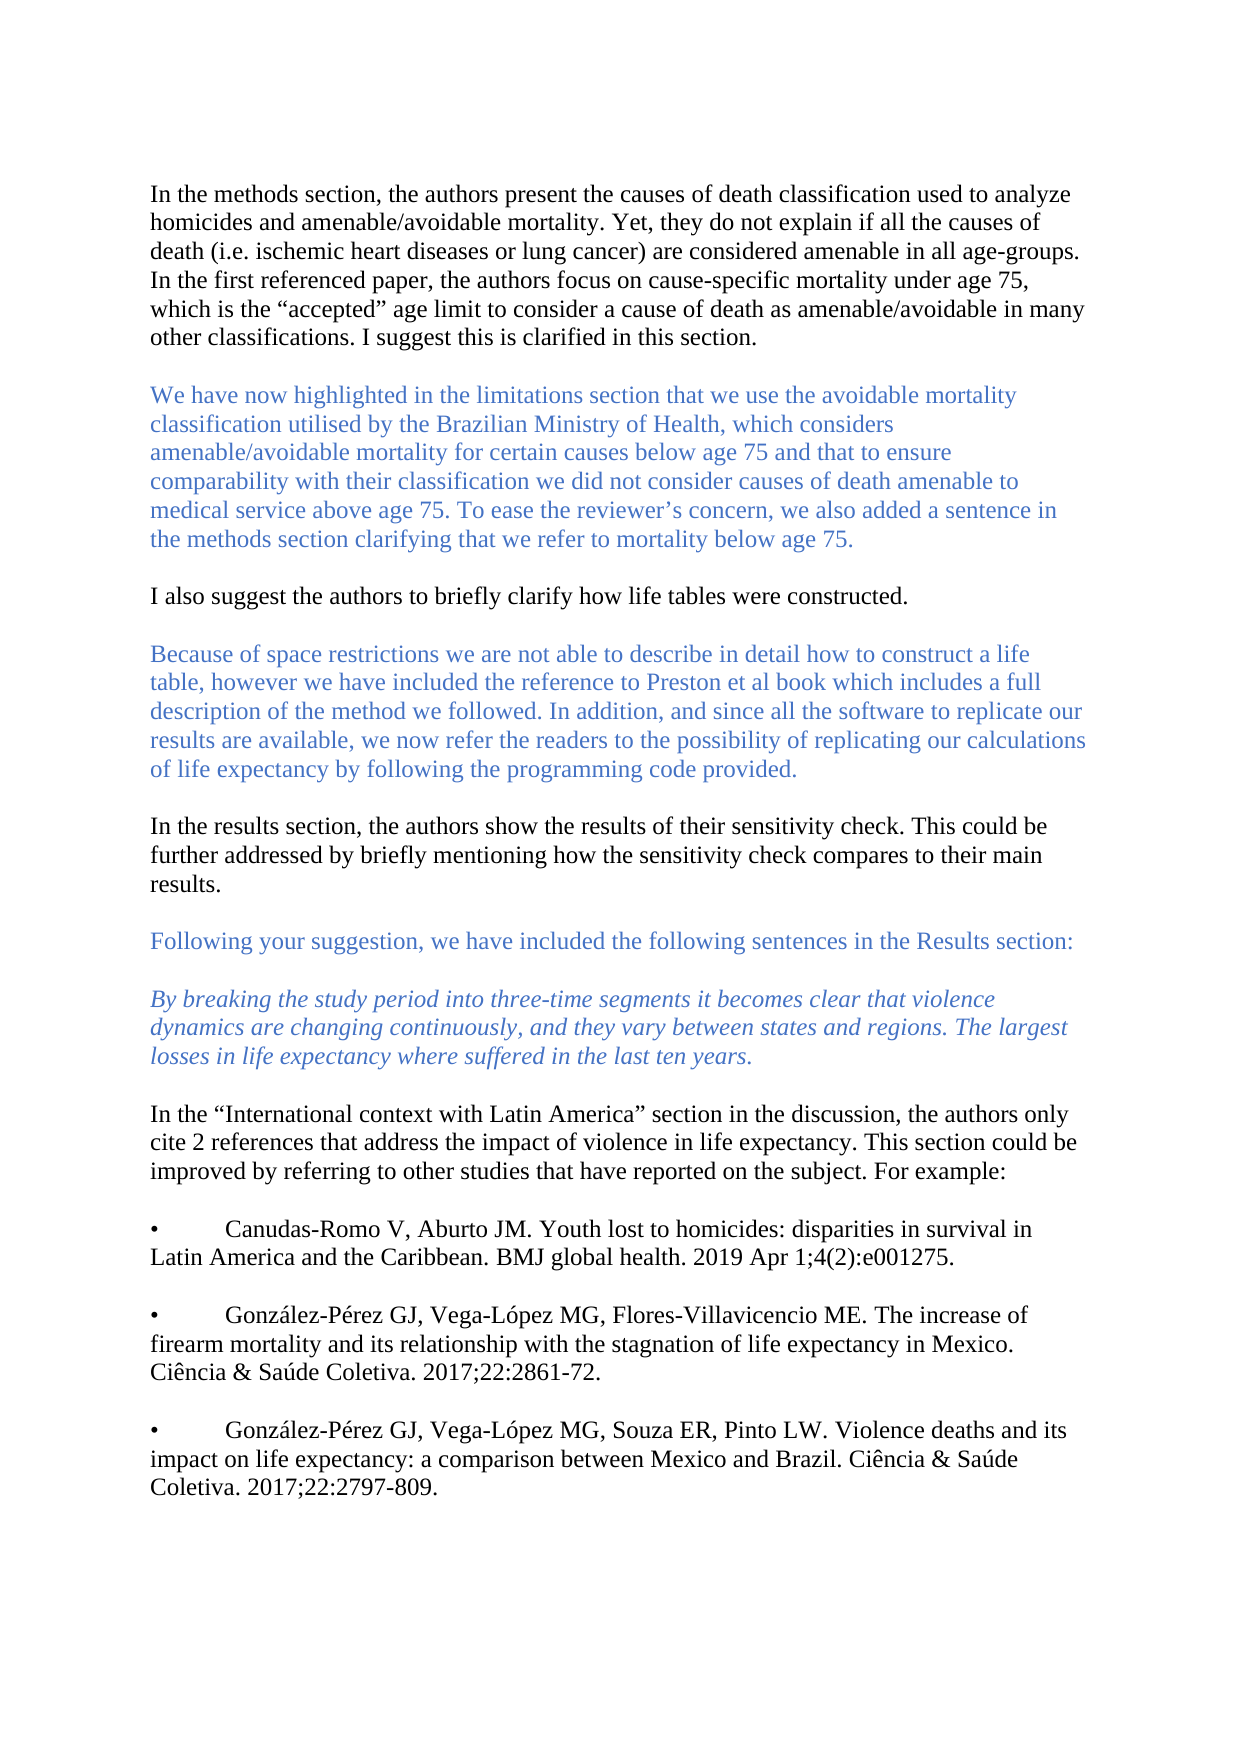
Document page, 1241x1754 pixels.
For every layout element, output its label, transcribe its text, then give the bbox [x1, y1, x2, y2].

text In the “International context with Latin America” section in the discussion, the authors only cite 2 references that address the impact of violence in life expectancy. This section could be improved by referring to other studies that have reported on the subject. For example: [150, 1099, 1090, 1185]
text We have now highlighted in the limitations section that we use the avoidable mortality classification utilised by the Brazilian Ministry of Health, which considers amenable/avoidable mortality for certain causes below age 75 and that to ensure comparability with their classification we did not consider causes of death amenable to medical service above age 75. To ease the reviewer’s concern, we also added a sentence in the methods section clarifying that we refer to mortality below age 75. [150, 380, 1090, 552]
text Following your suggestion, we have included the following sentences in the Results section: [150, 926, 1090, 955]
text • González-Pérez GJ, Vega-López MG, Flores-Villavicencio ME. The increase of firearm mortality and its relationship with the stagnation of life expectancy in Mexico. Ciência & Saúde Coletiva. 2017;22:2861-72. [150, 1300, 1090, 1386]
text By breaking the study period into three-time segments it becomes clear that violence dynamics are changing continuously, and they vary between states and regions. The largest losses in life expectancy where suffered in the last ten years. [150, 984, 1090, 1070]
text In the methods section, the authors present the causes of death classification used to analyze homicides and amenable/avoidable mortality. Yet, they do not explain if all the causes of death (i.e. ischemic heart diseases or lung cancer) are considered amenable in all age-groups. In the first referenced paper, the authors focus on cause-specific mortality under age 75, which is the “accepted” age limit to consider a cause of death as amenable/avoidable in many other classifications. I suggest this is clarified in this section. [150, 179, 1090, 351]
text In the results section, the authors show the results of their sensitivity check. This could be further addressed by briefly mentioning how the sensitivity check compares to their main results. [150, 811, 1090, 897]
text Because of space restrictions we are not able to describe in detail how to construct a life table, however we have included the reference to Preston et al book which includes a full description of the method we followed. In addition, and since all the software to replicate our results are available, we now refer the readers to the possibility of replicating our calculations of life expectancy by following the programming code provided. [150, 639, 1090, 782]
text • Canudas-Romo V, Aburto JM. Youth lost to homicides: disparities in survival in Latin America and the Caribbean. BMJ global health. 2019 Apr 1;4(2):e001275. [150, 1214, 1090, 1271]
text • González-Pérez GJ, Vega-López MG, Souza ER, Pinto LW. Violence deaths and its impact on life expectancy: a comparison between Mexico and Brazil. Ciência & Saúde Coletiva. 2017;22:2797-809. [150, 1415, 1090, 1501]
text I also suggest the authors to briefly clarify how life tables were constructed. [150, 581, 1090, 610]
